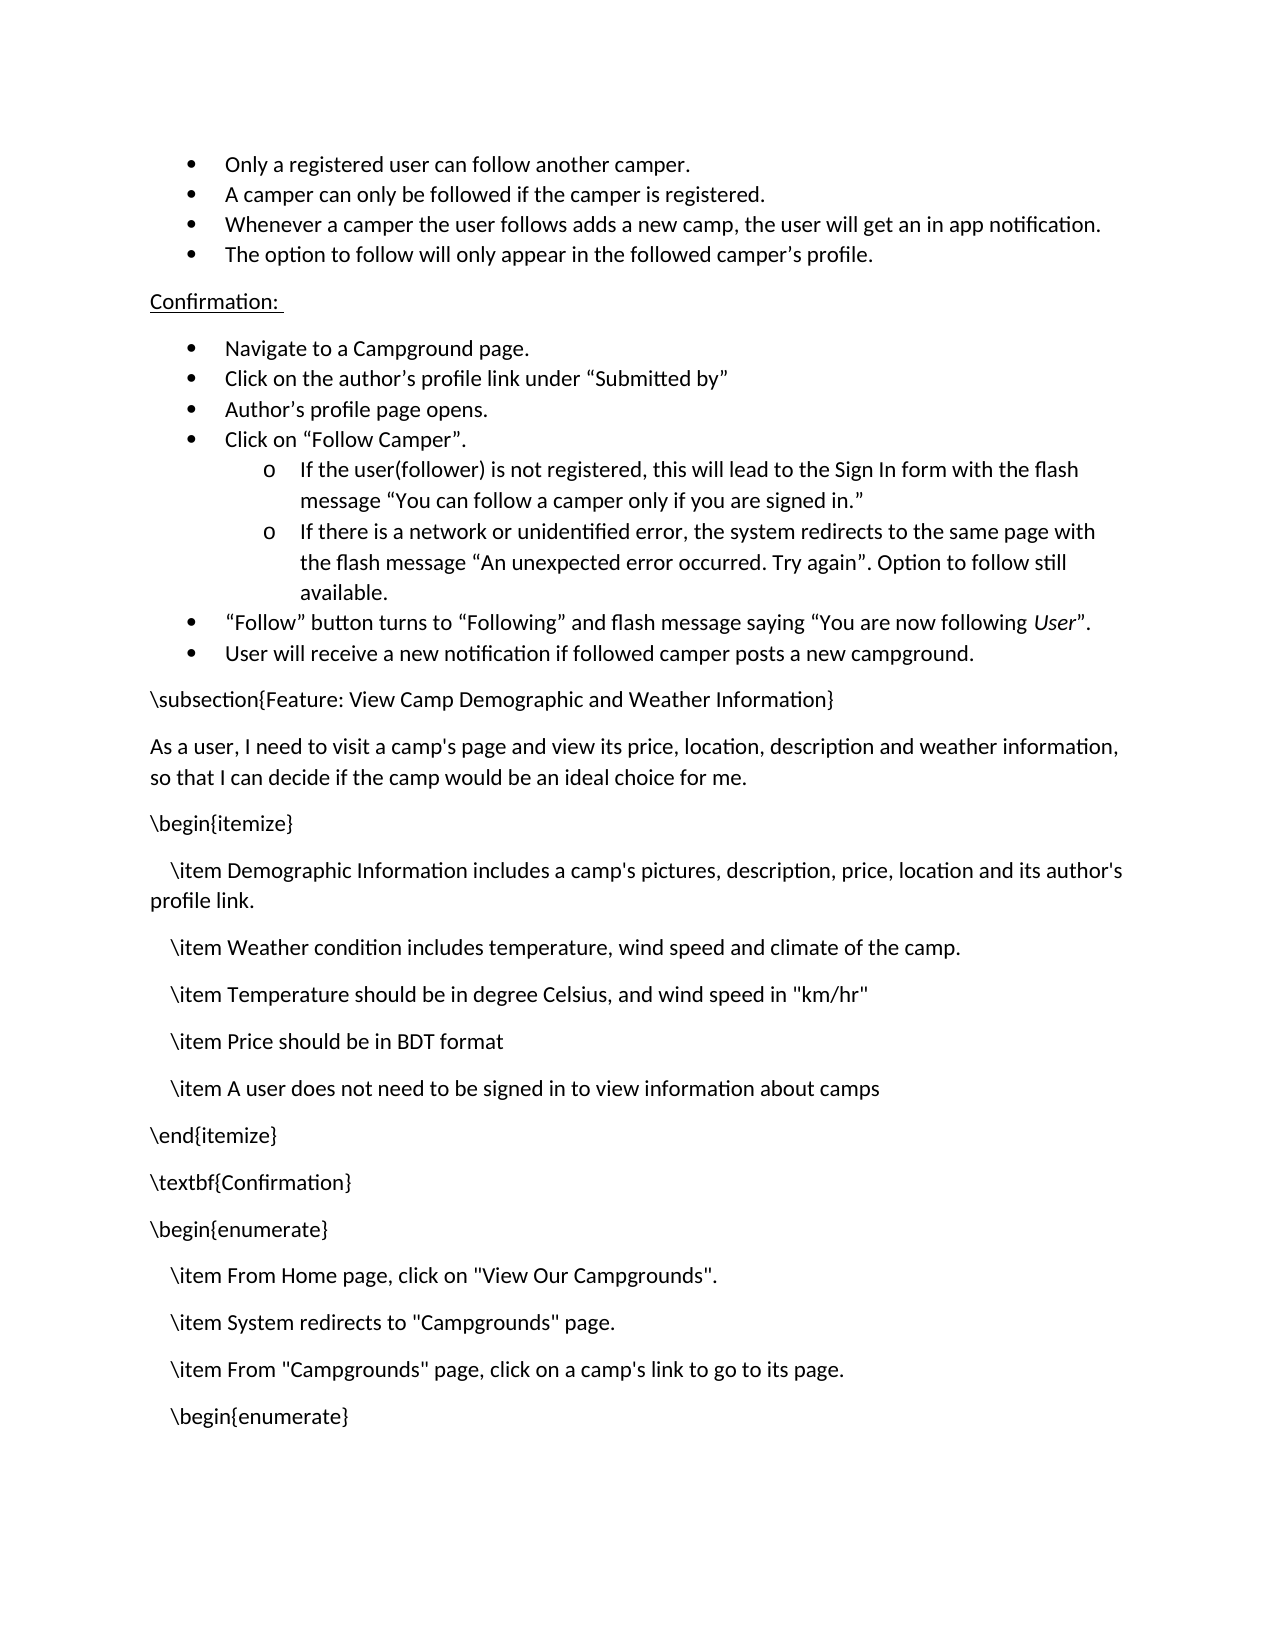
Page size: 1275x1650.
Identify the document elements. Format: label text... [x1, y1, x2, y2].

text As a user, I need to visit a camp's page and view its price, location, description and weather information, so that I can decide if the camp would be an ideal choice for me. [150, 732, 1125, 791]
list Click on the author’s profile link under “Submitted by” [187, 364, 1125, 393]
list If the user(follower) is not registered, this will lead to the Sign In form with the flash message “You can follow a camper only if you are signed in.” [262, 455, 1125, 514]
text \item From Home page, click on "View Our Campgrounds". [150, 1262, 1125, 1290]
list Click on “Follow Camper”. [187, 425, 1125, 453]
list Whenever a camper the user follows adds a new camp, the user will get an in app notification. [187, 210, 1125, 238]
text \end{itemize} [150, 1121, 1125, 1149]
list Author’s profile page opens. [187, 395, 1125, 423]
list User will receive a new notification if followed camper posts a new campground. [187, 639, 1125, 667]
text \textbf{Confirmation} [150, 1168, 1125, 1196]
list If there is a network or unidentified error, the system redirects to the same page with the flash message “An unexpected error occurred. Try again”. Option to follow still available. [262, 517, 1125, 606]
text \begin{enumerate} [150, 1215, 1125, 1243]
list “Follow” button turns to “Following” and flash message saying “You are now following User”. [187, 608, 1125, 637]
text \item Price should be in BDT format [150, 1027, 1125, 1055]
text \begin{enumerate} [150, 1402, 1125, 1430]
text \item Temperature should be in degree Celsius, and wind speed in "km/hr" [150, 980, 1125, 1008]
text \item System redirects to "Campgrounds" page. [150, 1308, 1125, 1337]
text \item Weather condition includes temperature, wind speed and climate of the camp. [150, 933, 1125, 962]
text \subsection{Feature: View Camp Demographic and Weather Information} [150, 686, 1125, 714]
text Confirmation: [150, 287, 1125, 316]
list Navigate to a Campground page. [187, 334, 1125, 362]
text \begin{itemize} [150, 809, 1125, 838]
text \item From "Campgrounds" page, click on a camp's link to go to its page. [150, 1355, 1125, 1383]
text \item Demographic Information includes a camp's pictures, description, price, location and its author's profile link. [150, 856, 1125, 915]
list Only a registered user can follow another camper. [187, 150, 1125, 178]
text \item A user does not need to be signed in to view information about camps [150, 1074, 1125, 1102]
list A camper can only be followed if the camper is registered. [187, 180, 1125, 208]
list The option to follow will only appear in the followed camper’s profile. [187, 241, 1125, 269]
